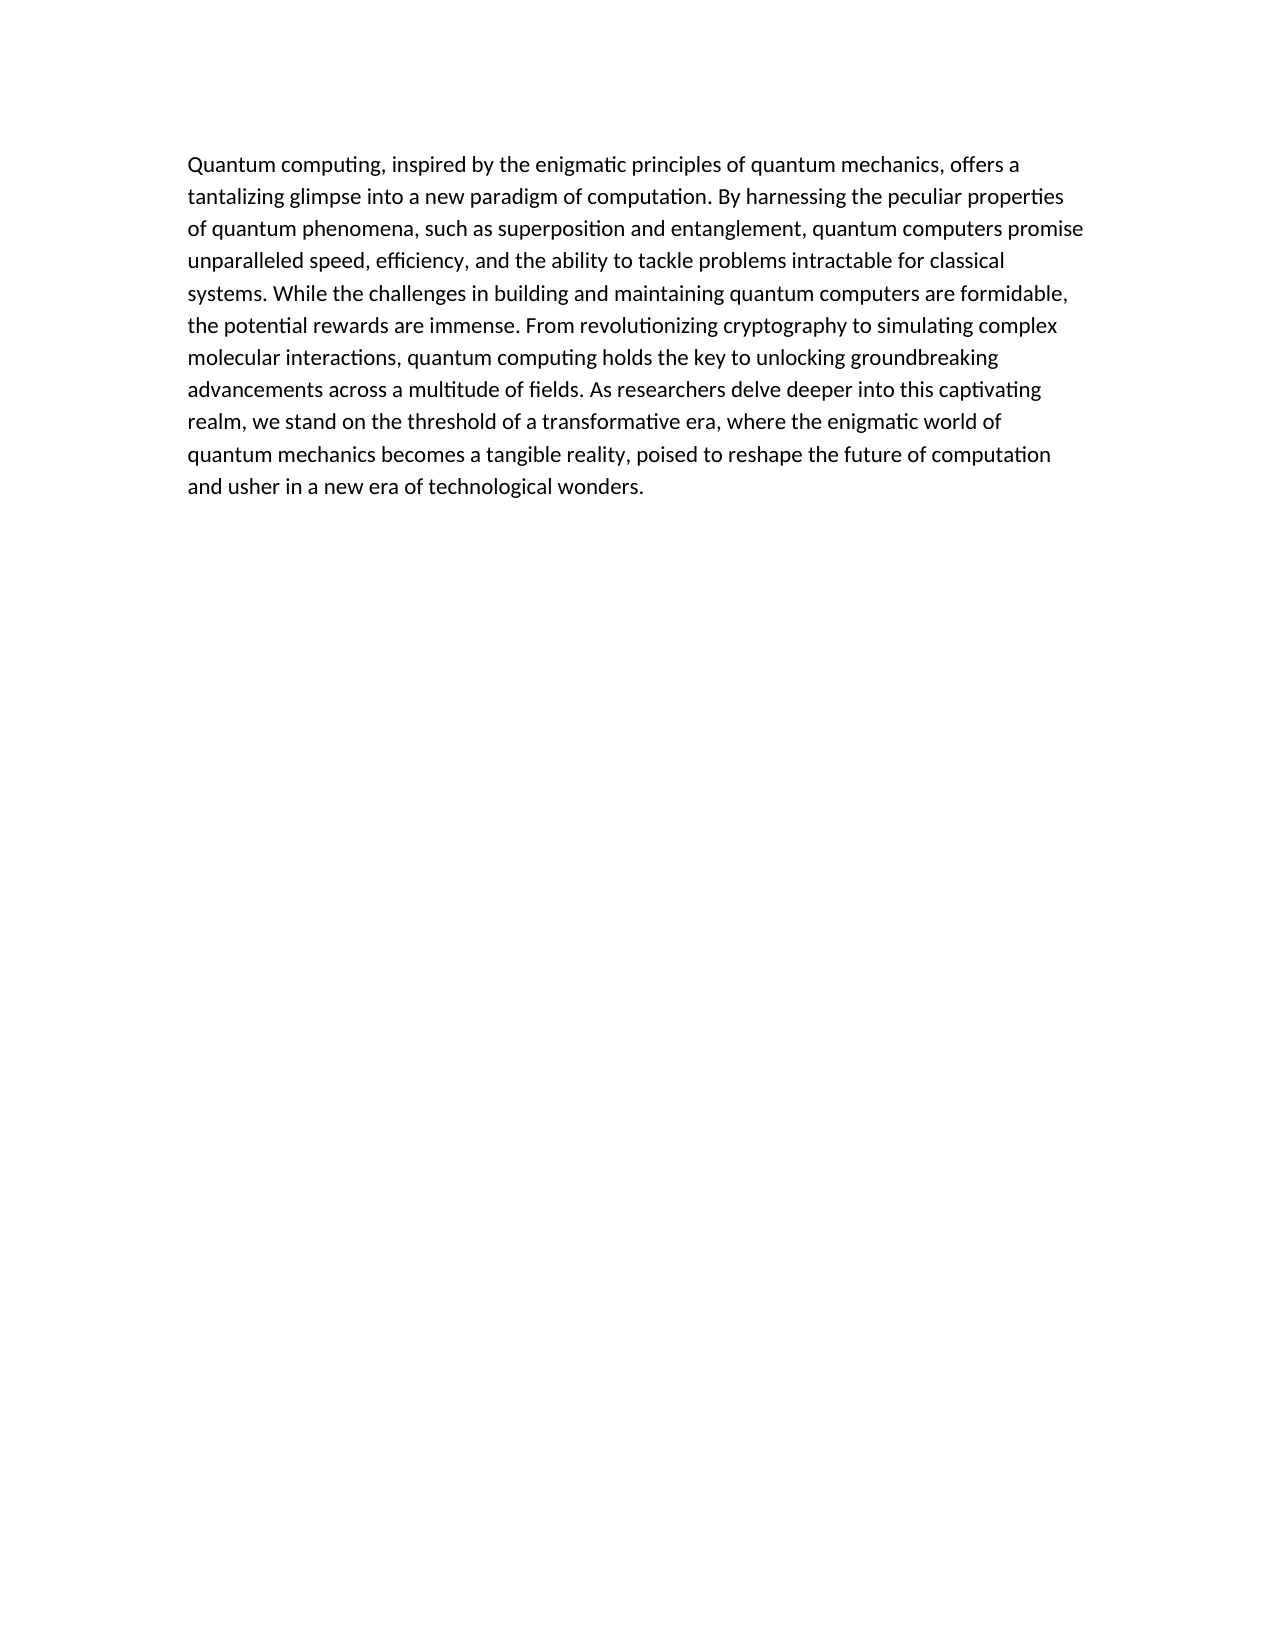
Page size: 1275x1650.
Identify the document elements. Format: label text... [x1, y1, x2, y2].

text Quantum computing, inspired by the enigmatic principles of quantum mechanics, offers a tantalizing glimpse into a new paradigm of computation. By harnessing the peculiar properties of quantum phenomena, such as superposition and entanglement, quantum computers promise unparalleled speed, efficiency, and the ability to tackle problems intractable for classical systems. While the challenges in building and maintaining quantum computers are formidable, the potential rewards are immense. From revolutionizing cryptography to simulating complex molecular interactions, quantum computing holds the key to unlocking groundbreaking advancements across a multitude of fields. As researchers delve deeper into this captivating realm, we stand on the threshold of a transformative era, where the enigmatic world of quantum mechanics becomes a tangible reality, poised to reshape the future of computation and usher in a new era of technological wonders. [187, 150, 1087, 500]
